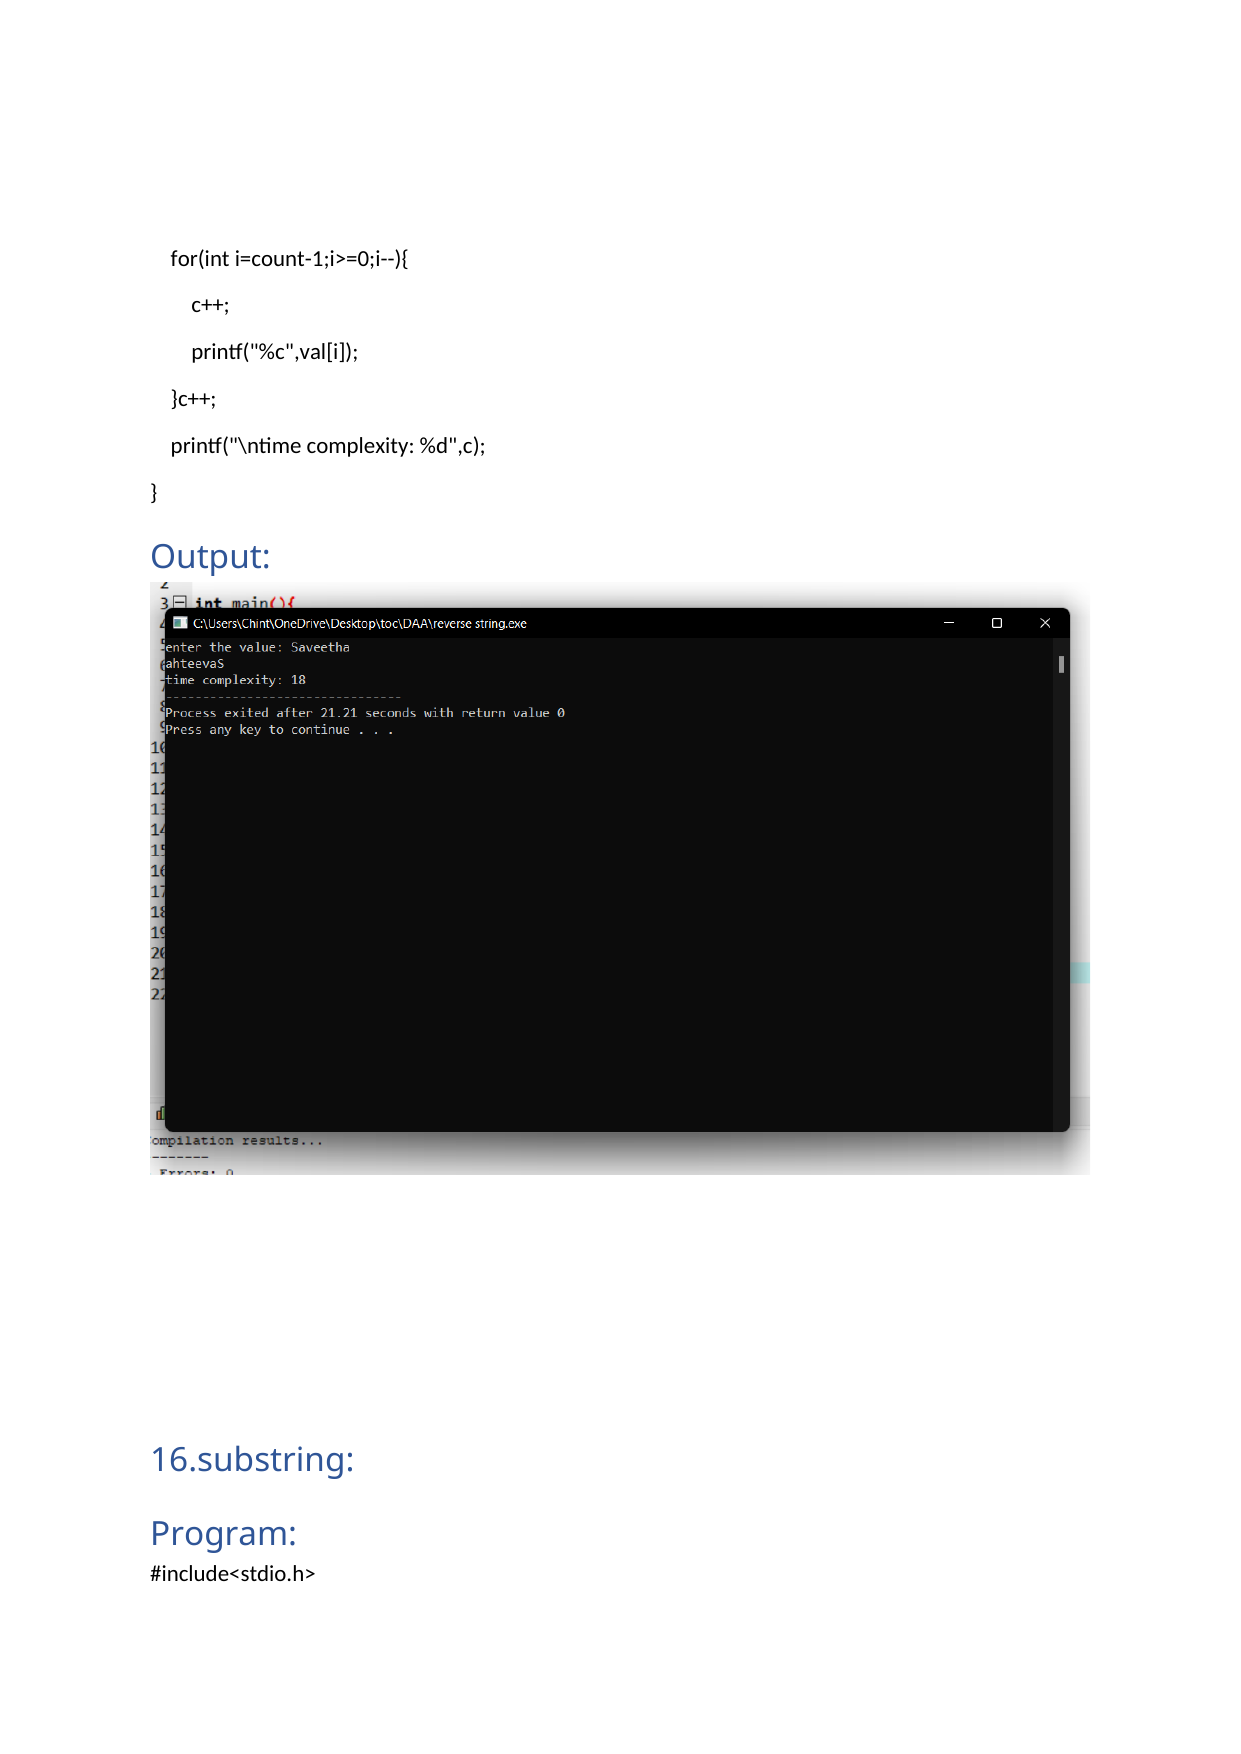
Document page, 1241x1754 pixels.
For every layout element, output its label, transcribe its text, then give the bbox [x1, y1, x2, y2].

text } [150, 478, 1090, 506]
subtitle 16.substring: [150, 1436, 1090, 1481]
picture [150, 582, 1091, 1175]
text c++; [150, 291, 1090, 319]
text printf("\ntime complexity: %d",c); [150, 431, 1090, 459]
text printf("%c",val[i]); [150, 337, 1090, 366]
subtitle Output: [150, 533, 1090, 579]
text #include<stdio.h> [150, 1559, 1090, 1587]
subtitle Program: [150, 1510, 1090, 1555]
text }c++; [150, 384, 1090, 412]
text for(int i=count-1;i>=0;i--){ [150, 244, 1090, 272]
